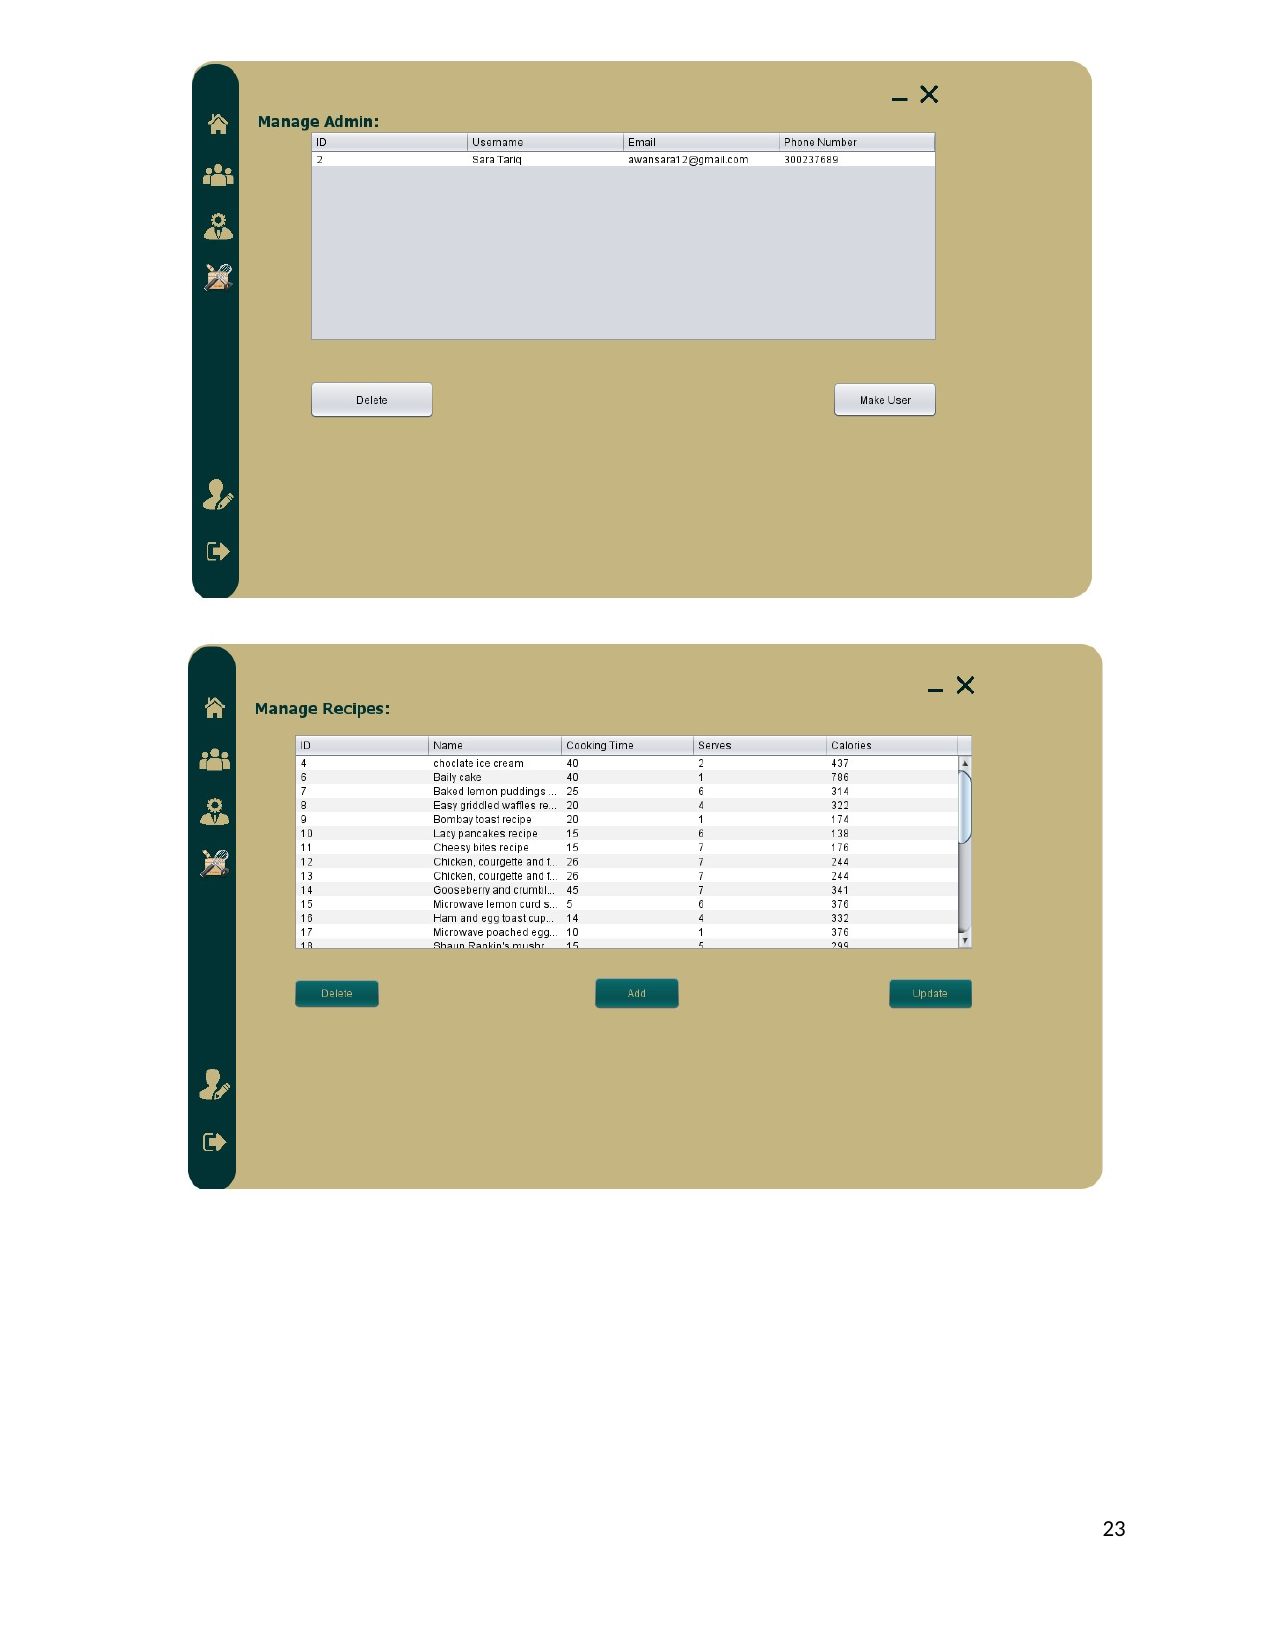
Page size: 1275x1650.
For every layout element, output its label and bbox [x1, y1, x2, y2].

picture [150, 41, 1125, 631]
picture [156, 632, 1132, 1216]
